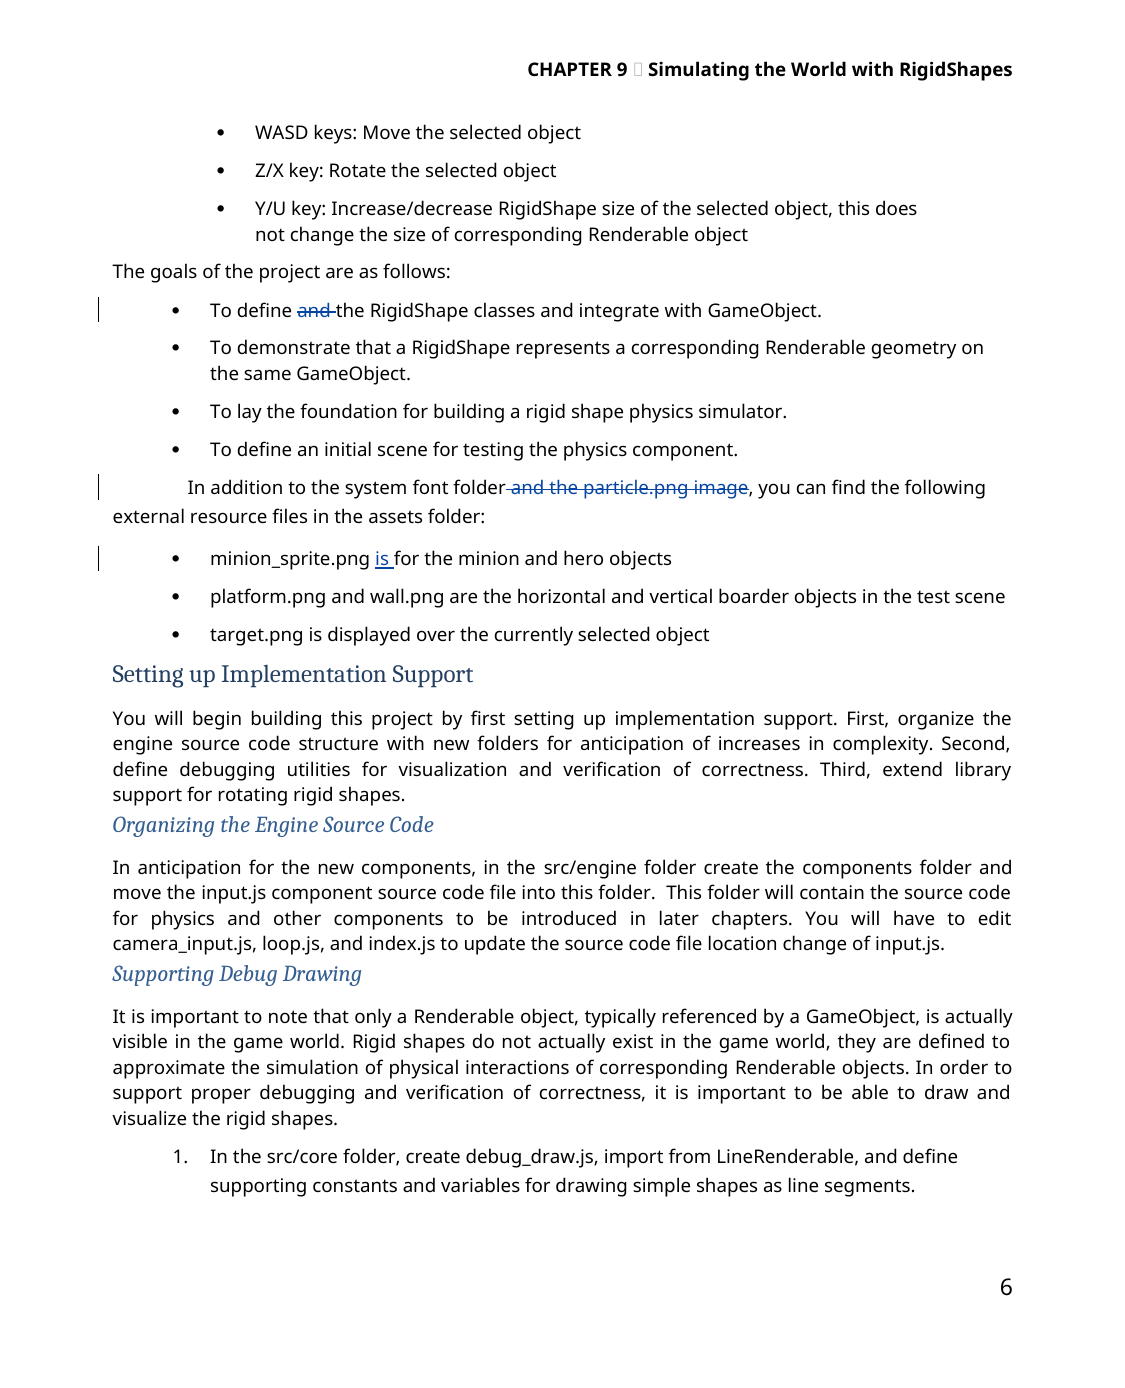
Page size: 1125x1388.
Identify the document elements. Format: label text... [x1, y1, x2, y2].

text To lay the foundation for building a rigid shape physics simulator. [172, 398, 1012, 424]
text In anticipation for the new components, in the src/engine folder create the components folder and move the input.js component source code file into this folder. This folder will contain the source code for physics and other components to be introduced in later chapters. You will have to edit camera_input.js, loop.js, and index.js to update the source code file location change of input.js. [112, 854, 1012, 956]
subtitle Setting up Implementation Support [112, 659, 1012, 688]
text To define the RigidShape classes and integrate with GameObject. [172, 297, 1012, 322]
text In addition to the system font folder, you can find the following external resource files in the assets folder: [112, 474, 1012, 529]
list In the src/core folder, create debug_draw.js, import from LineRenderable, and define supporting constants and variables for drawing simple shapes as line segments. [172, 1143, 1012, 1198]
text You will begin building this project by first setting up implementation support. First, organize the engine source code structure with new folders for anticipation of increases in complexity. Second, define debugging utilities for visualization and verification of correctness. Third, extend library support for rotating rigid shapes. [112, 705, 1012, 807]
list Z/X key: Rotate the selected object [217, 157, 922, 183]
text To define an initial scene for testing the physics component. [172, 436, 1012, 462]
text minion_sprite.png for the minion and hero objects [172, 546, 1012, 571]
text To demonstrate that a RigidShape represents a corresponding Renderable geometry on the same GameObject. [172, 335, 1012, 386]
text It is important to note that only a Renderable object, typically referenced by a GameObject, is actually visible in the game world. Rigid shapes do not actually exist in the game world, they are defined to approximate the simulation of physical interactions of corresponding Renderable objects. In order to support proper debugging and verification of correctness, it is important to be able to draw and visualize the rigid shapes. [112, 1003, 1012, 1131]
text The goals of the project are as follows: [112, 259, 1012, 284]
subtitle Supporting Debug Drawing [112, 960, 1012, 987]
text target.png is displayed over the currently selected object [172, 622, 1012, 647]
list WASD keys: Move the selected object [217, 119, 922, 145]
text platform.png and wall.png are the horizontal and vertical boarder objects in the test scene [172, 583, 1012, 609]
list Y/U key: Increase/decrease RigidShape size of the selected object, this does not change the size of corresponding Renderable object [217, 195, 922, 246]
subtitle Organizing the Engine Source Code [112, 811, 1012, 838]
